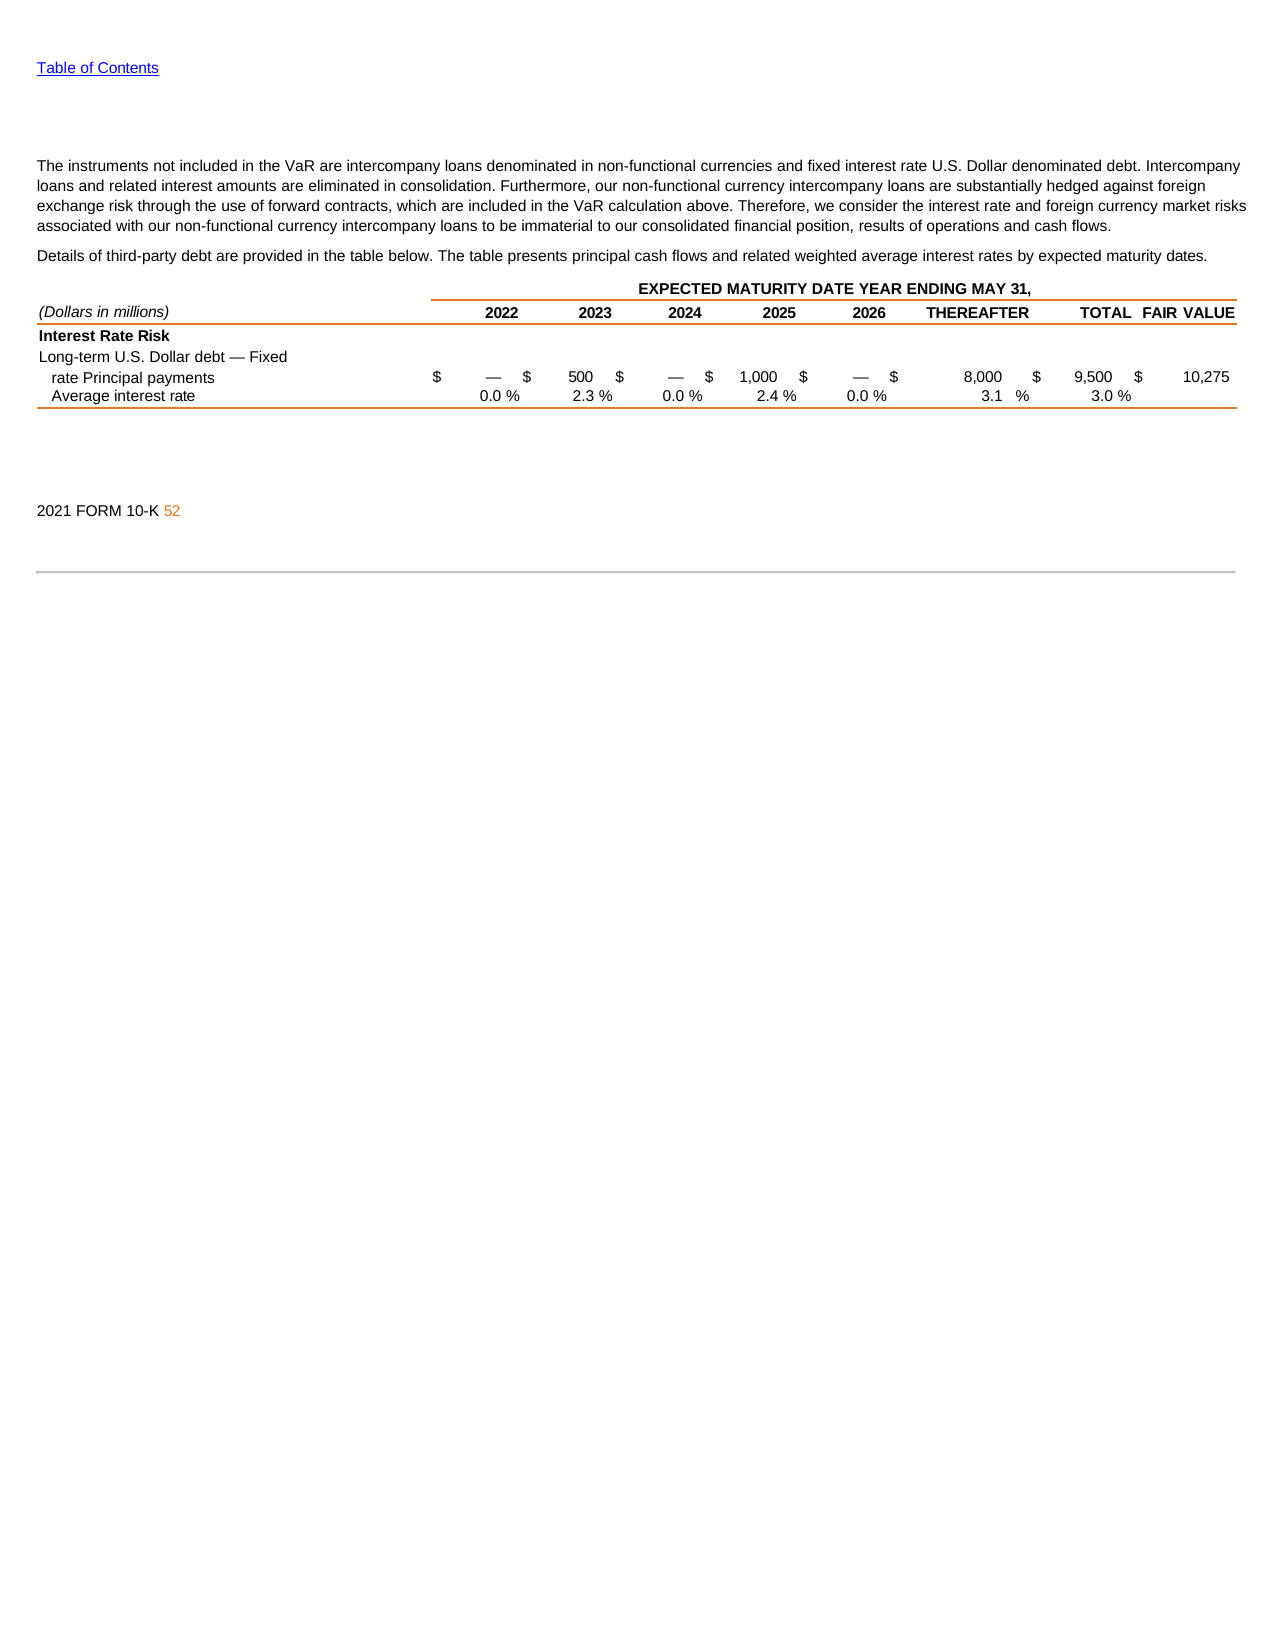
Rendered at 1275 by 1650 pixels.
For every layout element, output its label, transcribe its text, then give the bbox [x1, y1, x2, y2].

text 2021 FORM 10-K 52 [37, 502, 1248, 520]
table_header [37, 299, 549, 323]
text EXPECTED MATURITY DATE YEAR ENDING MAY 31, [638, 279, 1248, 297]
text The instruments not included in the VaR are intercompany loans denominated in non-functional currencies and fixed interest rate U.S. Dollar denominated debt. Intercompany loans and related interest amounts are eliminated in consolidation. Furthermore, our non-functional currency intercompany loans are substantially hedged against foreign exchange risk through the use of forward contracts, which are included in the VaR calculation above. Therefore, we consider the interest rate and foreign currency market risks associated with our non-functional currency intercompany loans to be immaterial to our consolidated financial position, results of operations and cash flows. [37, 157, 1248, 234]
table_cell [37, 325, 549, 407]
text Details of third-party debt are provided in the table below. The table presents principal cash flows and related weighted average interest rates by expected maturity dates. [37, 247, 1248, 265]
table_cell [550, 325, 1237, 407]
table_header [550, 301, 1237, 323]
